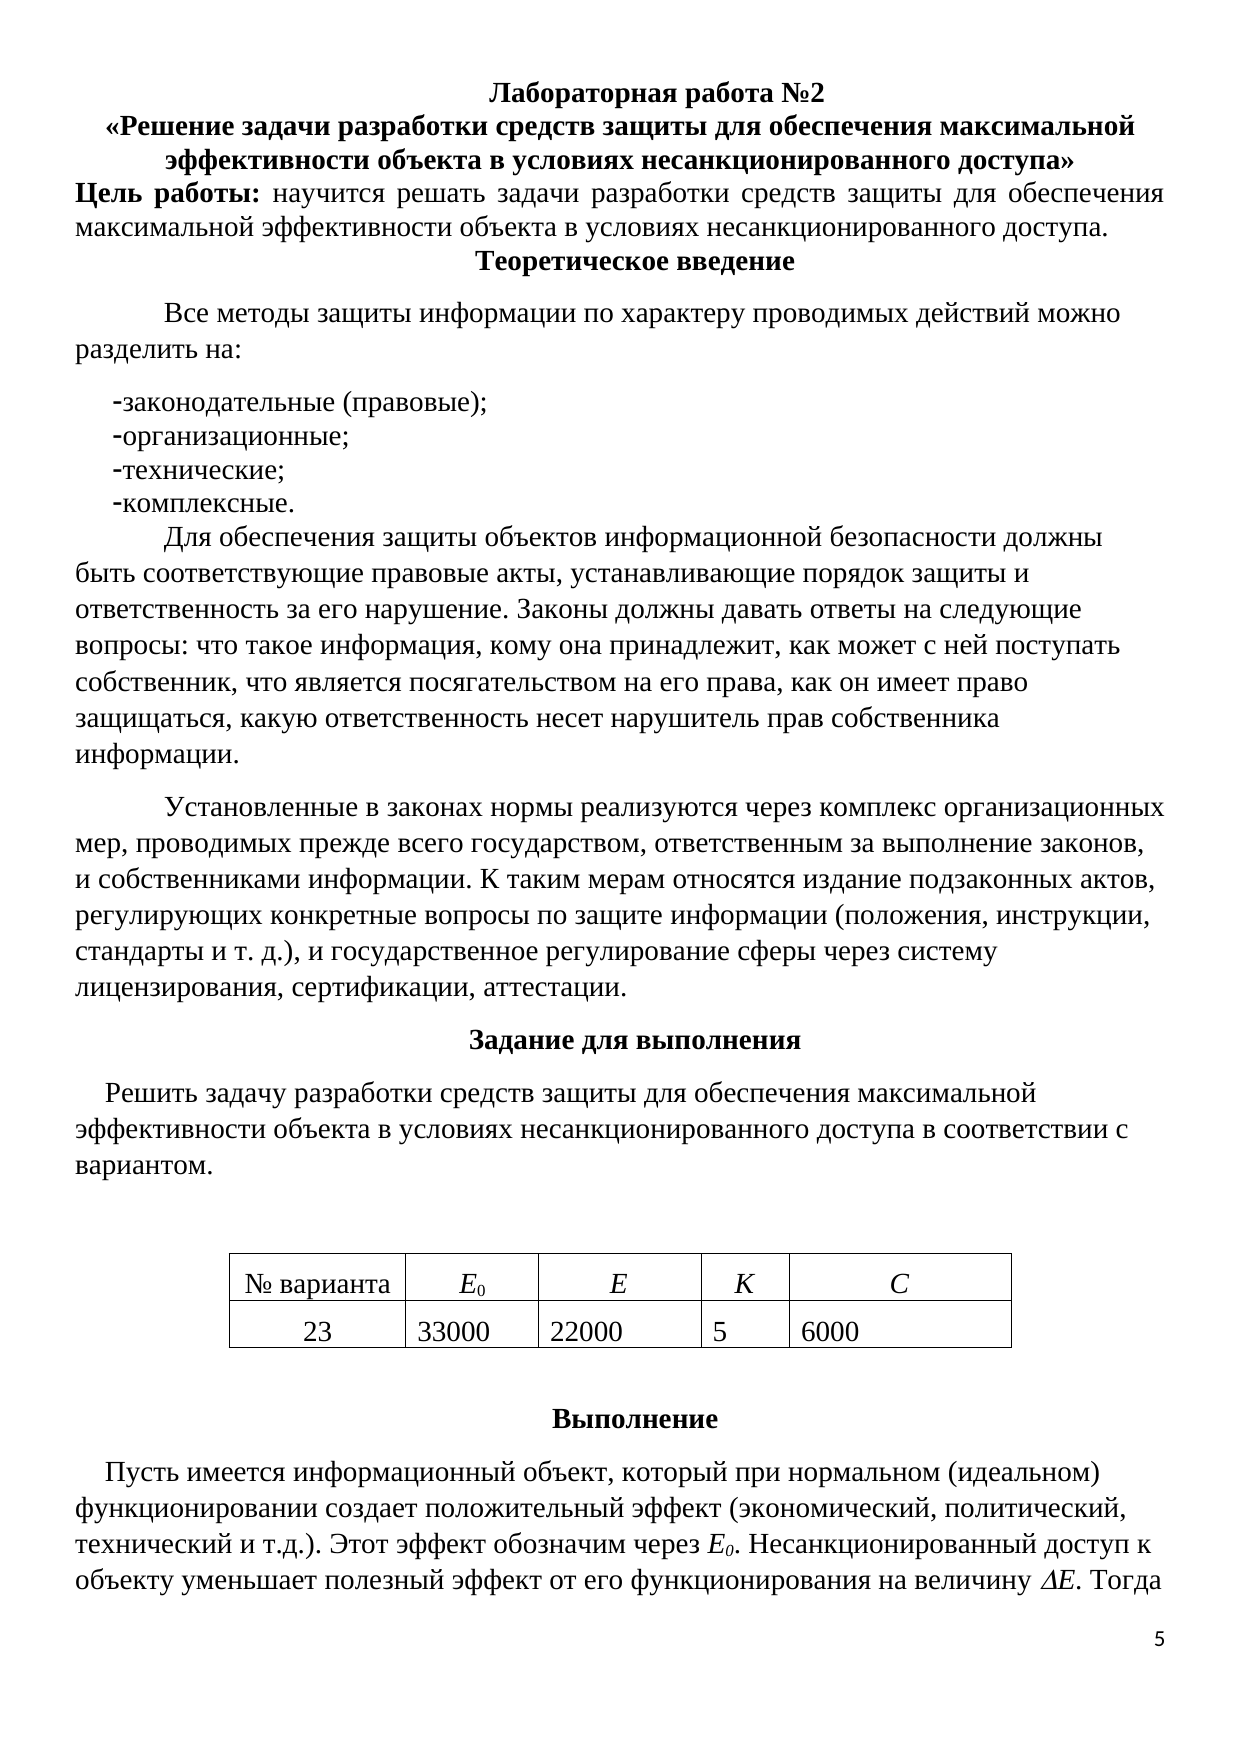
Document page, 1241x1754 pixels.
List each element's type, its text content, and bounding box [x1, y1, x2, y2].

list технические; [112, 452, 1165, 485]
text Установленные в законах нормы реализуются через комплекс организационных мер, проводимых прежде всего государством, ответственным за выполнение законов, и собственниками информации. К таким мерам относятся издание подзаконных актов, регулирующих конкретные вопросы по защите информации (положения, инструкции, стандарты и т. д.), и государственное регулирование сферы через систему лицензирования, сертификации, аттестации. [75, 789, 1165, 1003]
table_cell 33000 [406, 1301, 538, 1347]
table_header E0 [406, 1254, 538, 1300]
text Все методы защиты информации по характеру проводимых действий можно разделить на: [75, 296, 1165, 365]
table_cell 22000 [539, 1301, 701, 1347]
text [75, 1454, 1165, 1596]
text Лабораторная работа №2 [75, 75, 1165, 108]
table_header E [539, 1254, 701, 1300]
table_cell 5 [702, 1301, 789, 1347]
text Цель работы: научится решать задачи разработки средств защиты для обеспечения максимальной эффективности объекта в условиях несанкционированного доступа. [75, 176, 1165, 243]
text Для обеспечения защиты объектов информационной безопасности должны быть соответствующие правовые акты, устанавливающие порядок защиты и ответственность за его нарушение. Законы должны давать ответы на следующие вопросы: что такое информация, кому она принадлежит, как может с ней поступать собственник, что является посягательством на его права, как он имеет право защищаться, какую ответственность несет нарушитель прав собственника информации. [75, 519, 1165, 769]
text «Решение задачи разработки средств защиты для обеспечения максимальной эффективности объекта в условиях несанкционированного доступа» [75, 108, 1165, 176]
list законодательные (правовые); [112, 384, 1165, 418]
table_cell 6000 [790, 1301, 1011, 1347]
text Теоретическое введение [75, 243, 1165, 276]
table_header № варианта [230, 1254, 405, 1300]
text Выполнение [75, 1401, 1165, 1434]
table_header C [790, 1254, 1011, 1300]
text Задание для выполнения [75, 1022, 1165, 1056]
table_cell 23 [230, 1301, 405, 1347]
list организационные; [112, 418, 1165, 452]
text Решить задачу разработки средств защиты для обеспечения максимальной эффективности объекта в условиях несанкционированного доступа в соответствии с вариантом. [75, 1075, 1165, 1181]
list комплексные. [112, 485, 1165, 519]
table_header K [702, 1254, 789, 1300]
